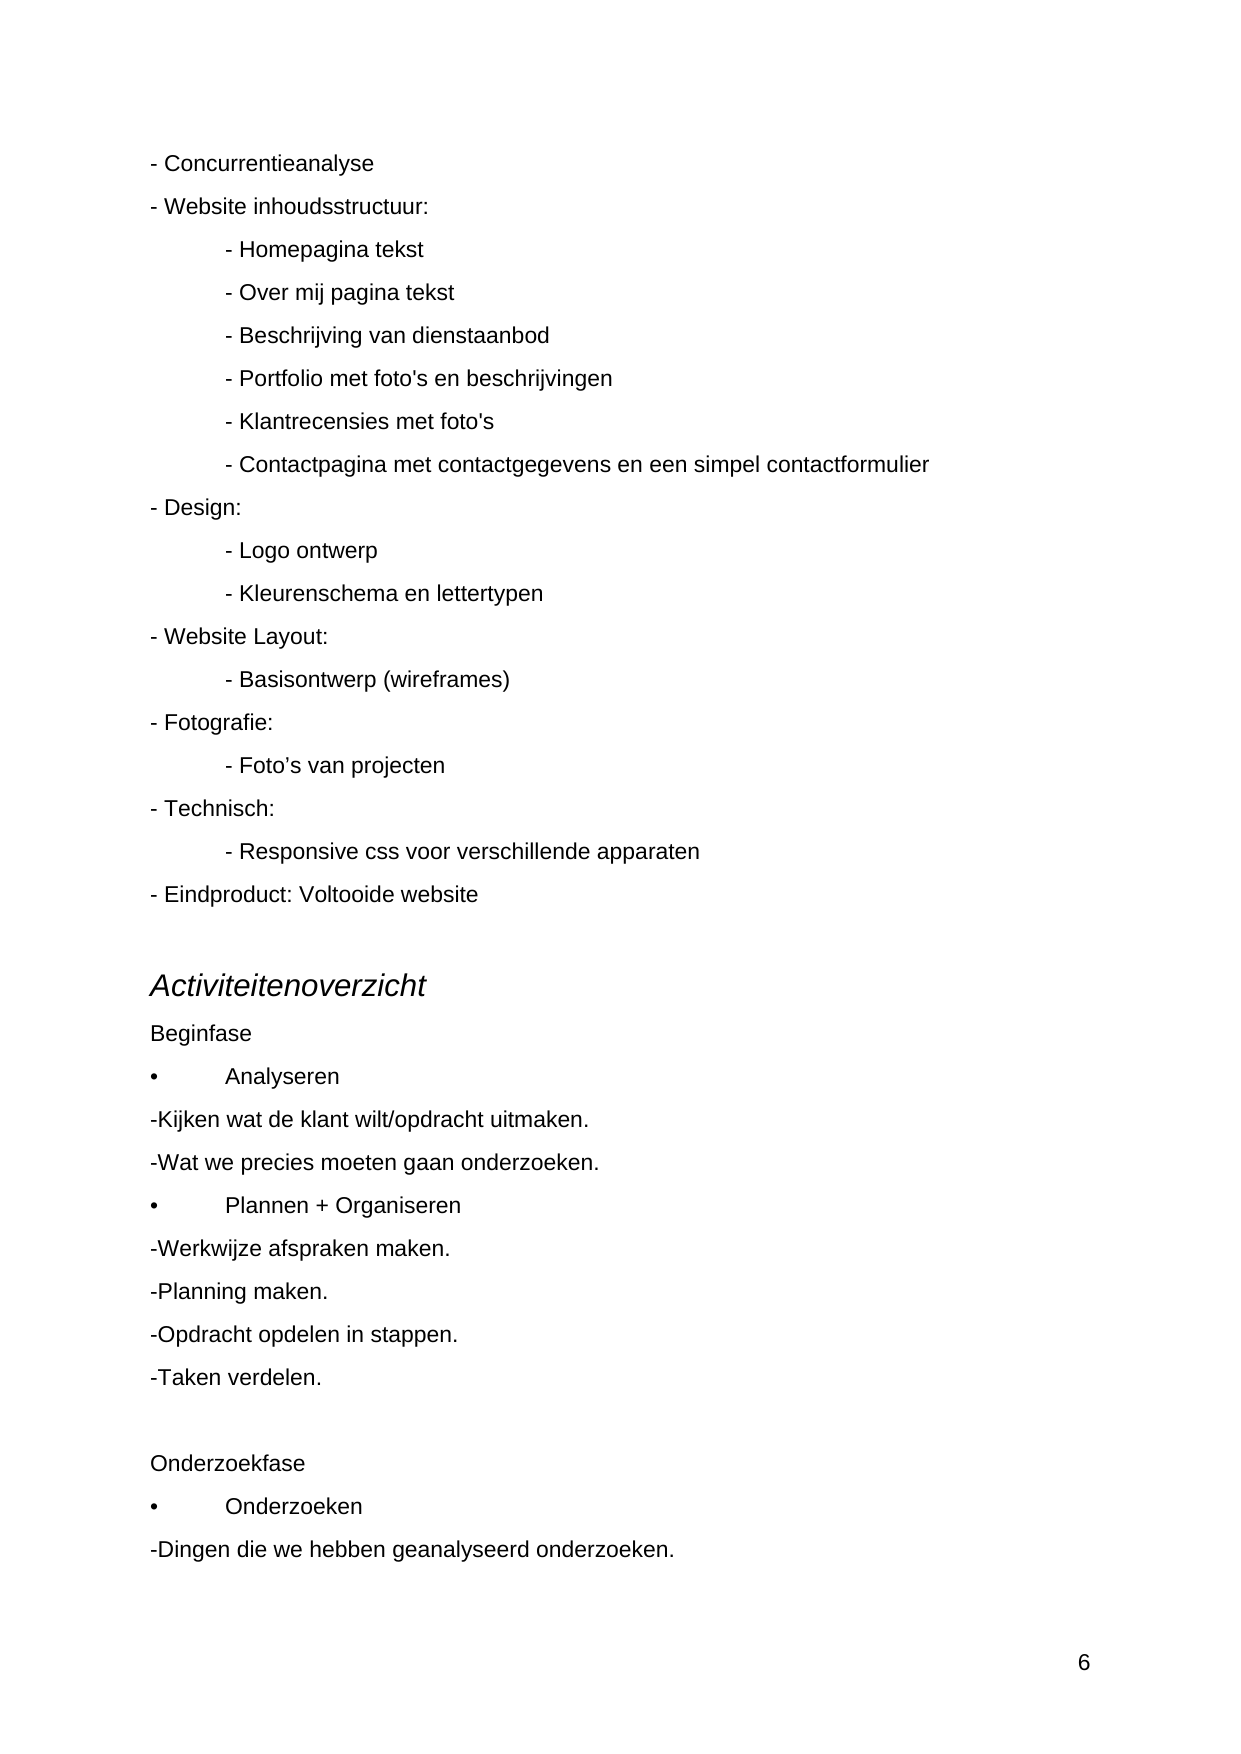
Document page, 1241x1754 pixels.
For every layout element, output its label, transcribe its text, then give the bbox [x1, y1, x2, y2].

text Activiteitenoverzicht [150, 967, 1090, 1003]
text - Foto’s van projecten [150, 752, 1090, 779]
text - Homepagina tekst [150, 236, 1090, 262]
text - Portfolio met foto's en beschrijvingen [150, 365, 1090, 391]
text - Basisontwerp (wireframes) [150, 666, 1090, 693]
text -Wat we precies moeten gaan onderzoeken. [150, 1149, 1090, 1175]
text - Kleurenschema en lettertypen [150, 580, 1090, 607]
text - Website Layout: [150, 623, 1090, 649]
text -Planning maken. [150, 1278, 1090, 1304]
text - Eindproduct: Voltooide website [150, 881, 1090, 908]
text Beginfase [150, 1020, 1090, 1046]
text - Website inhoudsstructuur: [150, 193, 1090, 219]
text -Dingen die we hebben geanalyseerd onderzoeken. [150, 1536, 1090, 1563]
text - Responsive css voor verschillende apparaten [150, 838, 1090, 865]
text - Concurrentieanalyse [150, 150, 1090, 176]
text -Werkwijze afspraken maken. [150, 1235, 1090, 1261]
text -Taken verdelen. [150, 1364, 1090, 1391]
text Onderzoekfase [150, 1450, 1090, 1477]
text • Plannen + Organiseren [150, 1192, 1090, 1218]
text - Logo ontwerp [150, 537, 1090, 563]
text -Opdracht opdelen in stappen. [150, 1321, 1090, 1347]
text -Kijken wat de klant wilt/opdracht uitmaken. [150, 1106, 1090, 1132]
text - Contactpagina met contactgegevens en een simpel contactformulier [150, 451, 1090, 477]
text • Analyseren [150, 1063, 1090, 1089]
text - Klantrecensies met foto's [150, 408, 1090, 434]
text - Design: [150, 494, 1090, 521]
text • Onderzoeken [150, 1493, 1090, 1519]
text - Fotografie: [150, 709, 1090, 736]
text - Beschrijving van dienstaanbod [150, 322, 1090, 348]
text - Technisch: [150, 795, 1090, 822]
text - Over mij pagina tekst [150, 279, 1090, 305]
